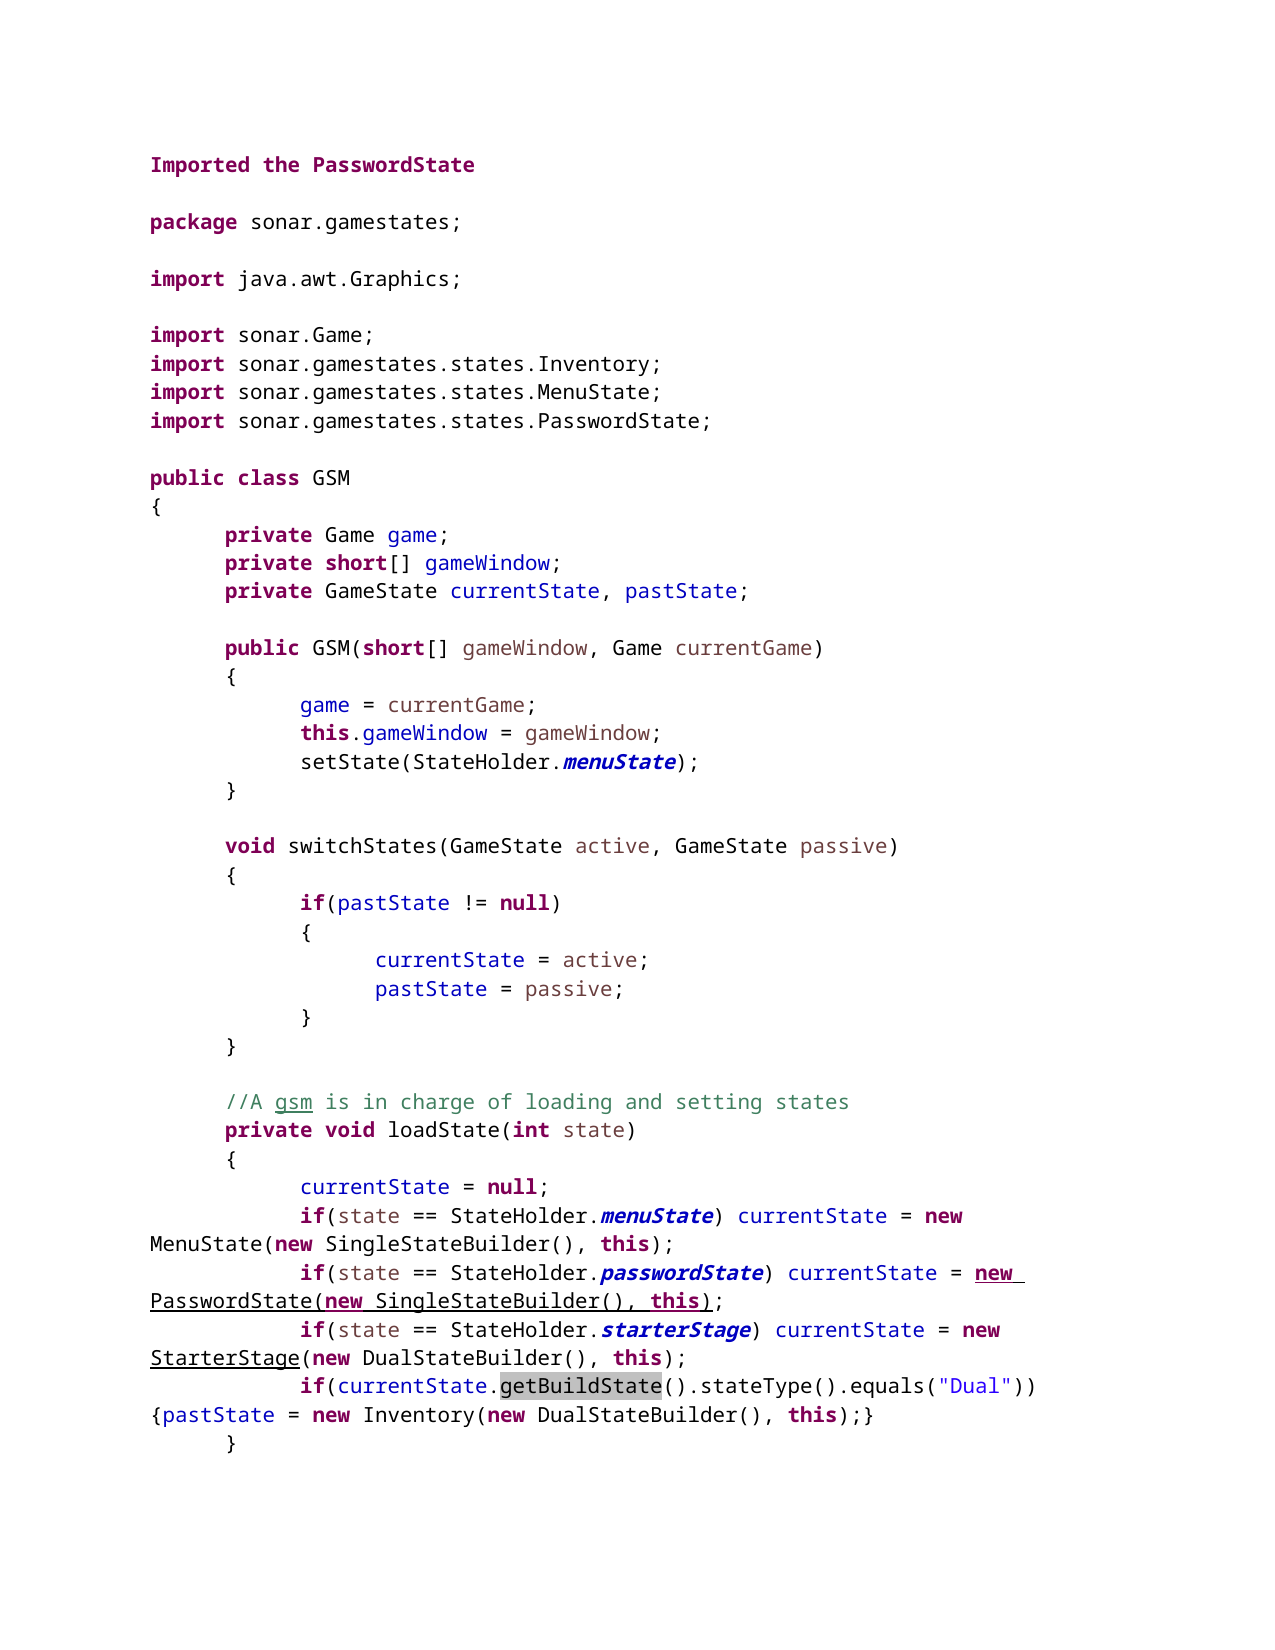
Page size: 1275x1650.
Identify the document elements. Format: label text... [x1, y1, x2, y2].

text if(currentState.getBuildState().stateType().equals("Dual")){pastState = new Inventory(new DualStateBuilder(), this);} [150, 1372, 1125, 1428]
text if(pastState != null) [150, 888, 1125, 917]
text setState(StateHolder.menuState); [150, 747, 1125, 775]
text pastState = passive; [150, 974, 1125, 1002]
text private short[] gameWindow; [150, 548, 1125, 577]
text { [150, 860, 1125, 888]
text public class GSM [150, 463, 1125, 491]
text } [150, 1002, 1125, 1031]
text { [150, 661, 1125, 690]
text package sonar.gamestates; [150, 207, 1125, 235]
text if(state == StateHolder.starterStage) currentState = new StarterStage(new DualStateBuilder(), this); [150, 1315, 1125, 1372]
text public GSM(short[] gameWindow, Game currentGame) [150, 633, 1125, 661]
text } [150, 1428, 1125, 1457]
text private void loadState(int state) [150, 1116, 1125, 1144]
text import sonar.gamestates.states.MenuState; [150, 377, 1125, 406]
text Imported the PasswordState [150, 150, 1125, 178]
text private GameState currentState, pastState; [150, 577, 1125, 605]
text //A gsm is in charge of loading and setting states [150, 1087, 1125, 1116]
text } [150, 775, 1125, 804]
text import sonar.Game; [150, 321, 1125, 349]
text game = currentGame; [150, 690, 1125, 718]
text private Game game; [150, 520, 1125, 548]
text { [150, 917, 1125, 945]
text currentState = null; [150, 1172, 1125, 1201]
text if(state == StateHolder.menuState) currentState = new MenuState(new SingleStateBuilder(), this); [150, 1201, 1125, 1258]
text import sonar.gamestates.states.PasswordState; [150, 406, 1125, 434]
text if(state == StateHolder.passwordState) currentState = new PasswordState(new SingleStateBuilder(), this); [150, 1258, 1125, 1315]
text } [150, 1031, 1125, 1059]
text this.gameWindow = gameWindow; [150, 718, 1125, 747]
text currentState = active; [150, 945, 1125, 974]
text import sonar.gamestates.states.Inventory; [150, 349, 1125, 377]
text void switchStates(GameState active, GameState passive) [150, 832, 1125, 860]
text { [150, 1144, 1125, 1172]
text { [150, 491, 1125, 520]
text import java.awt.Graphics; [150, 264, 1125, 292]
